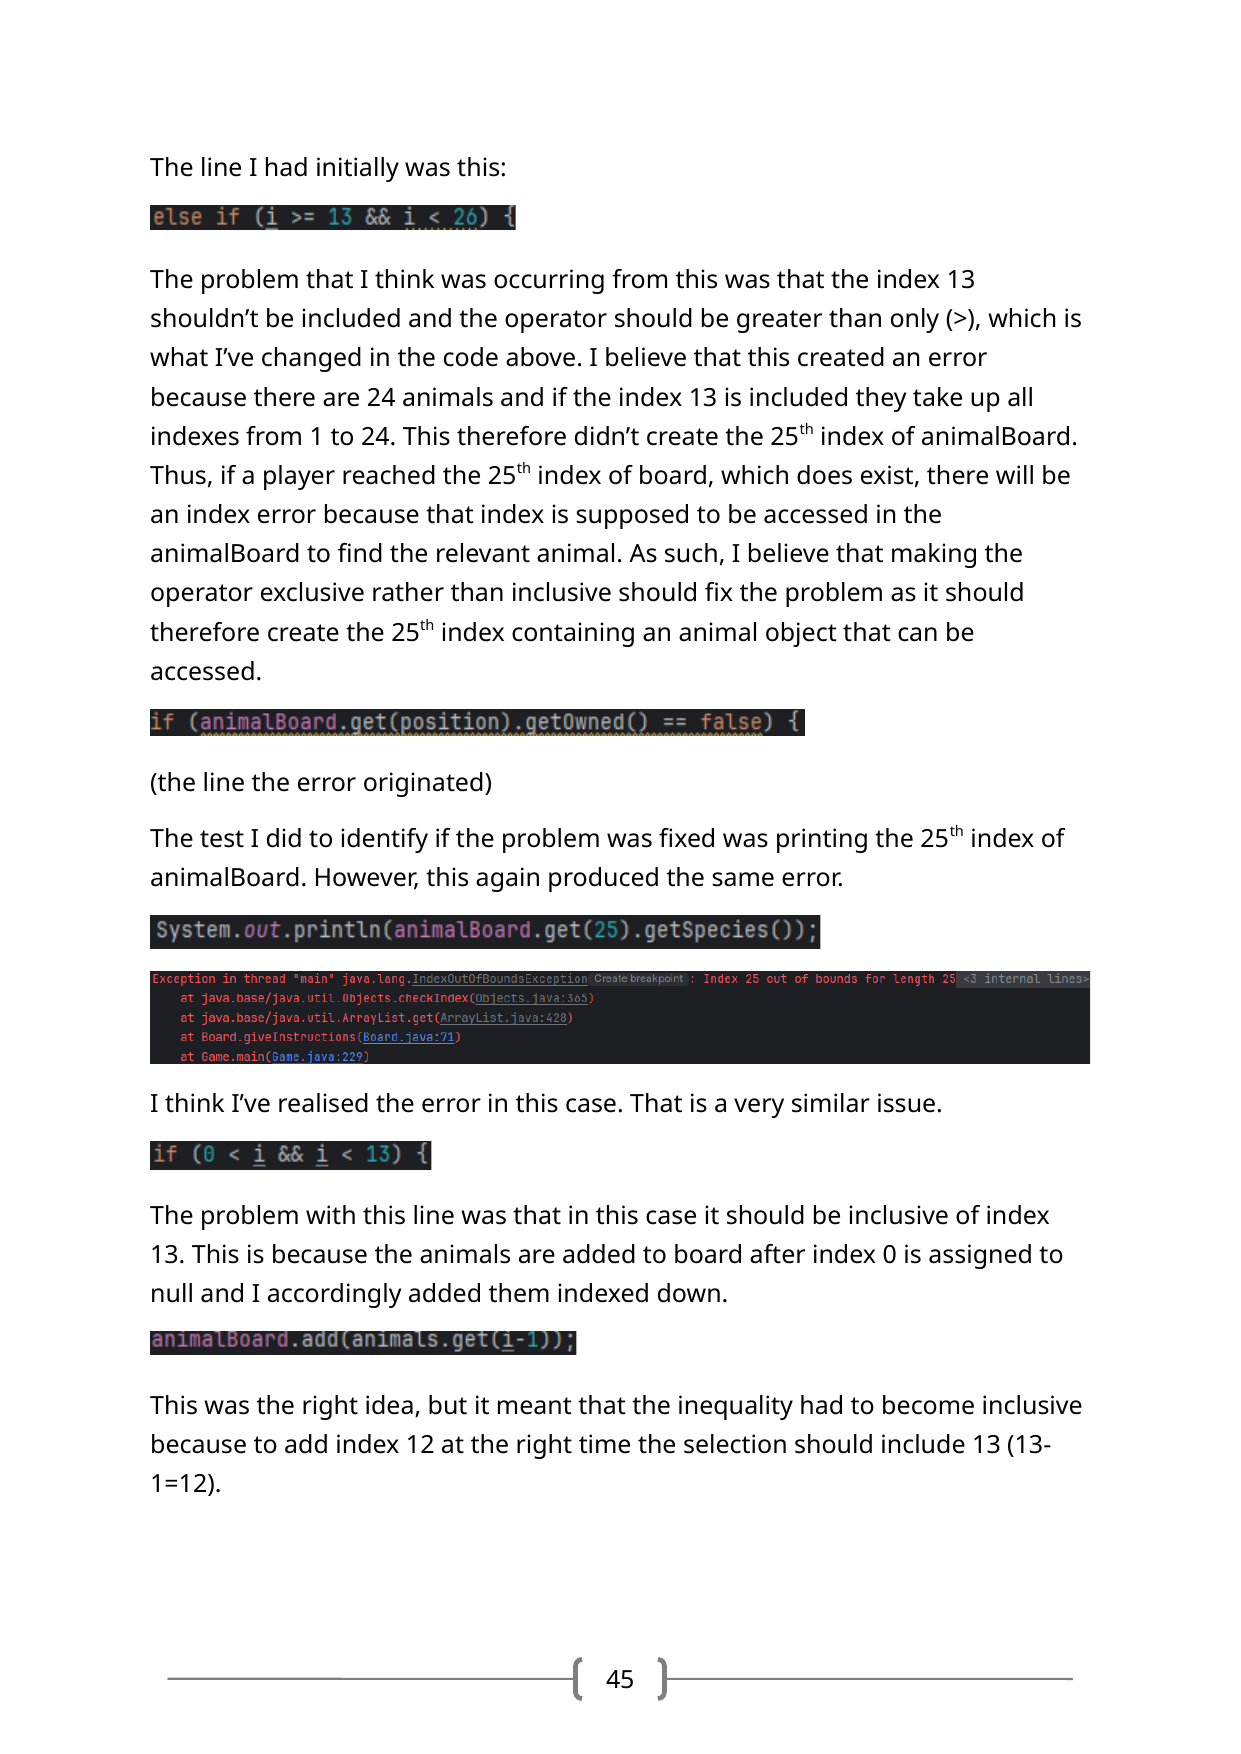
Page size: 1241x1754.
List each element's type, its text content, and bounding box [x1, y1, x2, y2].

picture [150, 1331, 577, 1355]
text I think I’ve realised the error in this case. That is a very similar issue. [150, 1086, 1090, 1120]
text The line I had initially was this: [150, 150, 1090, 184]
picture [150, 915, 821, 949]
picture [150, 971, 1091, 1064]
text The problem with this line was that in this case it should be inclusive of index 13. This is because the animals are added to board after index 0 is assigned to null and I accordingly added them indexed down. [150, 1197, 1090, 1310]
text The test I did to identify if the problem was fixed was printing the 25th index of animalBoard. However, this again produced the same error. [150, 821, 1090, 894]
text This was the right idea, but it meant that the inequality had to become inclusive because to add index 12 at the right time the selection should include 13 (13-1=12). [150, 1387, 1090, 1500]
picture [150, 709, 805, 736]
text The problem that I think was occurring from this was that the index 13 shouldn’t be included and the operator should be greater than only (>), which is what I’ve changed in the code above. I believe that this created an error because there are 24 animals and if the index 13 is included they take up all indexes from 1 to 24. This therefore didn’t create the 25th index of animalBoard. Thus, if a player reached the 25th index of board, which does exist, there will be an index error because that index is supposed to be accessed in the animalBoard to find the relevant animal. As such, I believe that making the operator exclusive rather than inclusive should fix the problem as it should therefore create the 25th index containing an animal object that can be accessed. [150, 262, 1090, 687]
picture [150, 1141, 432, 1170]
text (the line the error originated) [150, 765, 1090, 799]
picture [150, 205, 516, 230]
